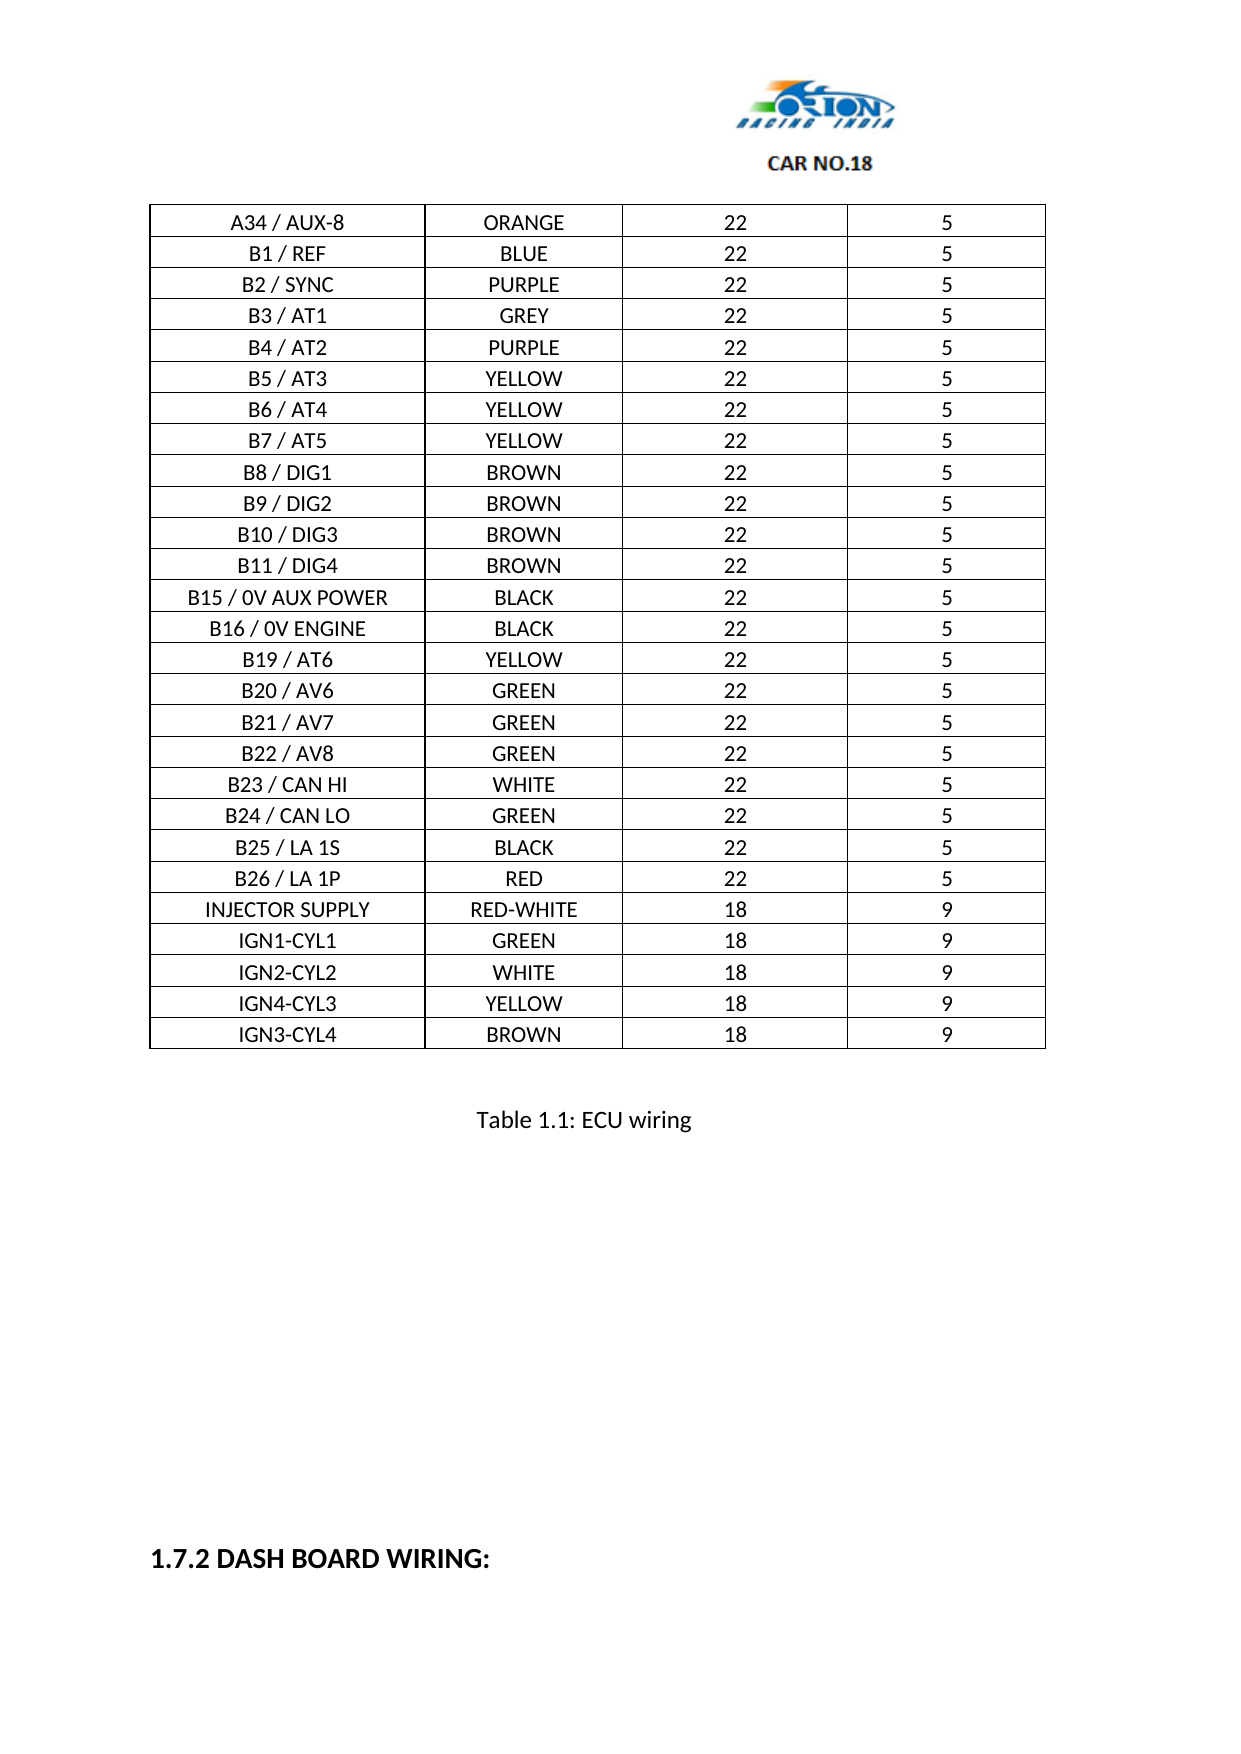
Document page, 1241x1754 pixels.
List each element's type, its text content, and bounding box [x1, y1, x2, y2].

table_cell 18 [623, 924, 847, 954]
table_cell BROWN [426, 518, 622, 548]
table_cell 5 [848, 674, 1045, 704]
table_cell BLUE [426, 237, 622, 267]
table_cell RED-WHITE [426, 893, 622, 923]
table_cell IGN4-CYL3 [151, 987, 424, 1017]
table_cell 5 [848, 330, 1045, 361]
table_cell YELLOW [426, 362, 622, 392]
table_cell B16 / 0V ENGINE [151, 612, 424, 642]
table_cell 5 [848, 799, 1045, 829]
table_cell IGN3-CYL4 [151, 1018, 424, 1048]
table_cell BLACK [426, 830, 622, 861]
table_cell GREEN [426, 674, 622, 704]
table_cell 5 [848, 768, 1045, 798]
table_cell 22 [623, 705, 847, 736]
table_cell 22 [623, 830, 847, 861]
table_cell B15 / 0V AUX POWER [151, 580, 424, 611]
table_cell 22 [623, 330, 847, 361]
table_cell 22 [623, 205, 847, 236]
table_cell 5 [848, 455, 1045, 486]
table_cell WHITE [426, 768, 622, 798]
table_cell B6 / AT4 [151, 393, 424, 423]
text 1.7.2 DASH BOARD WIRING: [150, 1540, 1090, 1576]
table_cell 22 [623, 549, 847, 579]
table_cell YELLOW [426, 424, 622, 454]
table_cell B20 / AV6 [151, 674, 424, 704]
table_cell 9 [848, 955, 1045, 986]
table_cell 5 [848, 737, 1045, 767]
table_cell 9 [848, 893, 1045, 923]
table_cell 9 [848, 924, 1045, 954]
table_cell GREEN [426, 799, 622, 829]
table_cell B19 / AT6 [151, 643, 424, 673]
table_cell B7 / AT5 [151, 424, 424, 454]
table_cell 5 [848, 393, 1045, 423]
table_cell 18 [623, 893, 847, 923]
table_cell IGN1-CYL1 [151, 924, 424, 954]
table_cell 5 [848, 830, 1045, 861]
table_cell B9 / DIG2 [151, 487, 424, 517]
table_cell A34 / AUX-8 [151, 205, 424, 236]
table_cell B26 / LA 1P [151, 862, 424, 892]
table_cell 5 [848, 424, 1045, 454]
table_cell YELLOW [426, 643, 622, 673]
table_cell INJECTOR SUPPLY [151, 893, 424, 923]
table_cell 5 [848, 862, 1045, 892]
table_cell PURPLE [426, 330, 622, 361]
table_cell B25 / LA 1S [151, 830, 424, 861]
table_cell 18 [623, 1018, 847, 1048]
table_cell B22 / AV8 [151, 737, 424, 767]
table_cell BLACK [426, 612, 622, 642]
table_cell BROWN [426, 487, 622, 517]
table_cell B24 / CAN LO [151, 799, 424, 829]
table_cell 5 [848, 237, 1045, 267]
table_cell B8 / DIG1 [151, 455, 424, 486]
table_cell PURPLE [426, 268, 622, 298]
table_cell 5 [848, 205, 1045, 236]
table_cell 5 [848, 299, 1045, 329]
table_cell B21 / AV7 [151, 705, 424, 736]
table_cell 5 [848, 487, 1045, 517]
table_cell IGN2-CYL2 [151, 955, 424, 986]
table_cell 9 [848, 1018, 1045, 1048]
table_cell YELLOW [426, 987, 622, 1017]
table_cell 22 [623, 799, 847, 829]
table_cell WHITE [426, 955, 622, 986]
table_cell 22 [623, 424, 847, 454]
table_cell BROWN [426, 1018, 622, 1048]
table_cell 22 [623, 455, 847, 486]
table_cell GREEN [426, 924, 622, 954]
table_cell YELLOW [426, 393, 622, 423]
table_cell B2 / SYNC [151, 268, 424, 298]
table_cell 22 [623, 643, 847, 673]
table_cell 18 [623, 987, 847, 1017]
table_cell 22 [623, 737, 847, 767]
table_cell B1 / REF [151, 237, 424, 267]
table_cell 22 [623, 237, 847, 267]
table_cell 5 [848, 549, 1045, 579]
table_cell 22 [623, 362, 847, 392]
table_cell 5 [848, 518, 1045, 548]
table_cell 22 [623, 612, 847, 642]
table_cell ORANGE [426, 205, 622, 236]
table_cell 22 [623, 393, 847, 423]
table_cell 5 [848, 362, 1045, 392]
text Table 1.1: ECU wiring [450, 1104, 1090, 1135]
table_cell BLACK [426, 580, 622, 611]
table_cell 5 [848, 643, 1045, 673]
table_cell 22 [623, 487, 847, 517]
table_cell 22 [623, 299, 847, 329]
table_cell B3 / AT1 [151, 299, 424, 329]
table_cell BROWN [426, 455, 622, 486]
table_cell 22 [623, 862, 847, 892]
table_cell 22 [623, 518, 847, 548]
table_cell GREEN [426, 737, 622, 767]
table_cell 22 [623, 268, 847, 298]
table_cell 22 [623, 674, 847, 704]
table_cell GREY [426, 299, 622, 329]
table_cell BROWN [426, 549, 622, 579]
table_cell B23 / CAN HI [151, 768, 424, 798]
table_cell B11 / DIG4 [151, 549, 424, 579]
table_cell B10 / DIG3 [151, 518, 424, 548]
table_cell 22 [623, 580, 847, 611]
table_cell 5 [848, 612, 1045, 642]
table_cell 5 [848, 705, 1045, 736]
table_cell B5 / AT3 [151, 362, 424, 392]
table_cell 5 [848, 580, 1045, 611]
table_cell 5 [848, 268, 1045, 298]
picture [730, 73, 904, 177]
table_cell 22 [623, 768, 847, 798]
table_cell 18 [623, 955, 847, 986]
table_cell B4 / AT2 [151, 330, 424, 361]
table_cell RED [426, 862, 622, 892]
table_cell 9 [848, 987, 1045, 1017]
table_cell GREEN [426, 705, 622, 736]
